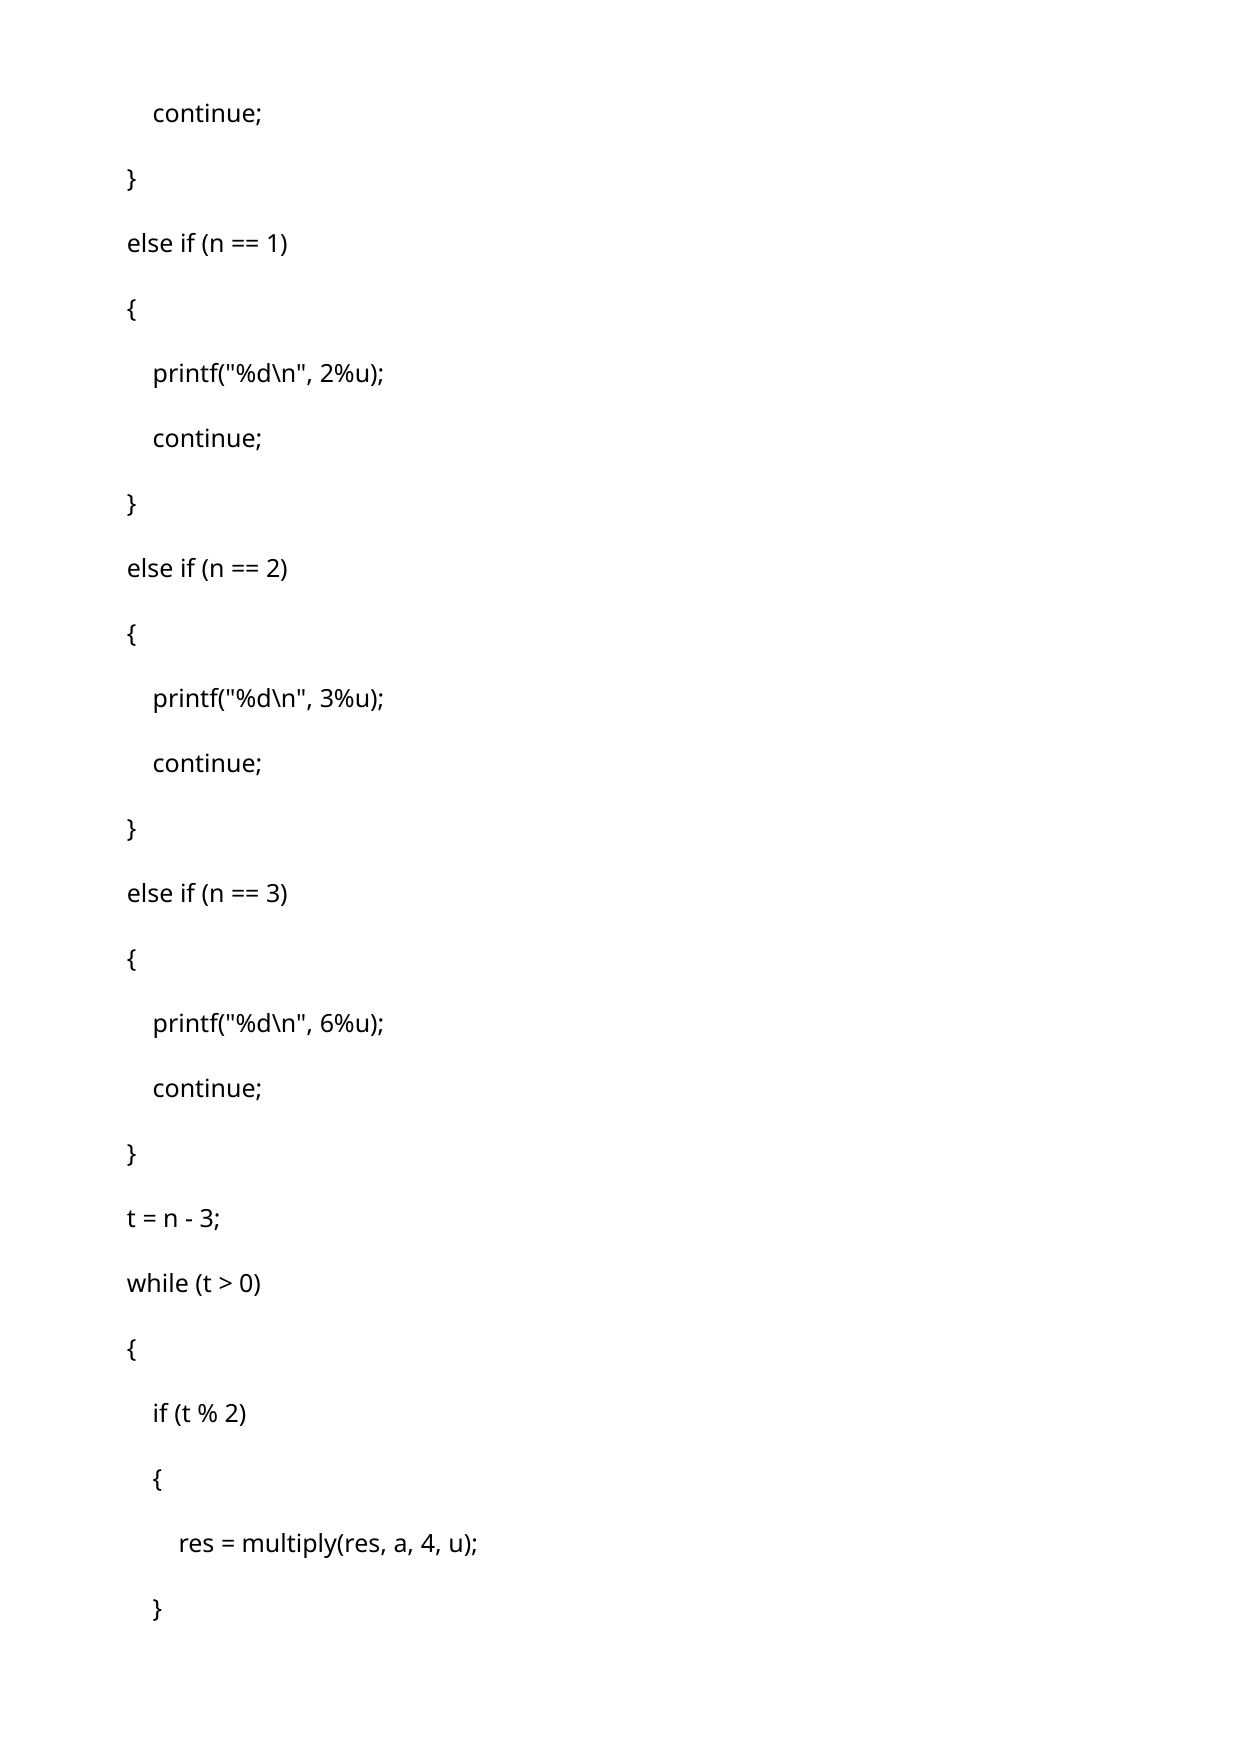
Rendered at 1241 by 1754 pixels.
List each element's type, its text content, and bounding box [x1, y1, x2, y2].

text } [75, 146, 1165, 211]
text while (t > 0) [75, 1251, 1165, 1316]
text } [75, 1121, 1165, 1186]
text } [75, 471, 1165, 536]
text t = n - 3; [75, 1186, 1165, 1251]
text res = multiply(res, a, 4, u); [75, 1511, 1165, 1576]
text { [75, 601, 1165, 666]
text continue; [75, 731, 1165, 796]
text { [75, 1446, 1165, 1511]
text else if (n == 1) [75, 211, 1165, 276]
text continue; [75, 1056, 1165, 1121]
text { [75, 926, 1165, 991]
text printf("%d\n", 6%u); [75, 991, 1165, 1056]
text { [75, 1316, 1165, 1381]
text { [75, 276, 1165, 341]
text else if (n == 3) [75, 861, 1165, 926]
text } [75, 796, 1165, 861]
text continue; [75, 81, 1165, 146]
text continue; [75, 406, 1165, 471]
text else if (n == 2) [75, 536, 1165, 601]
text printf("%d\n", 2%u); [75, 341, 1165, 406]
text printf("%d\n", 3%u); [75, 666, 1165, 731]
text if (t % 2) [75, 1381, 1165, 1446]
text } [75, 1576, 1165, 1641]
